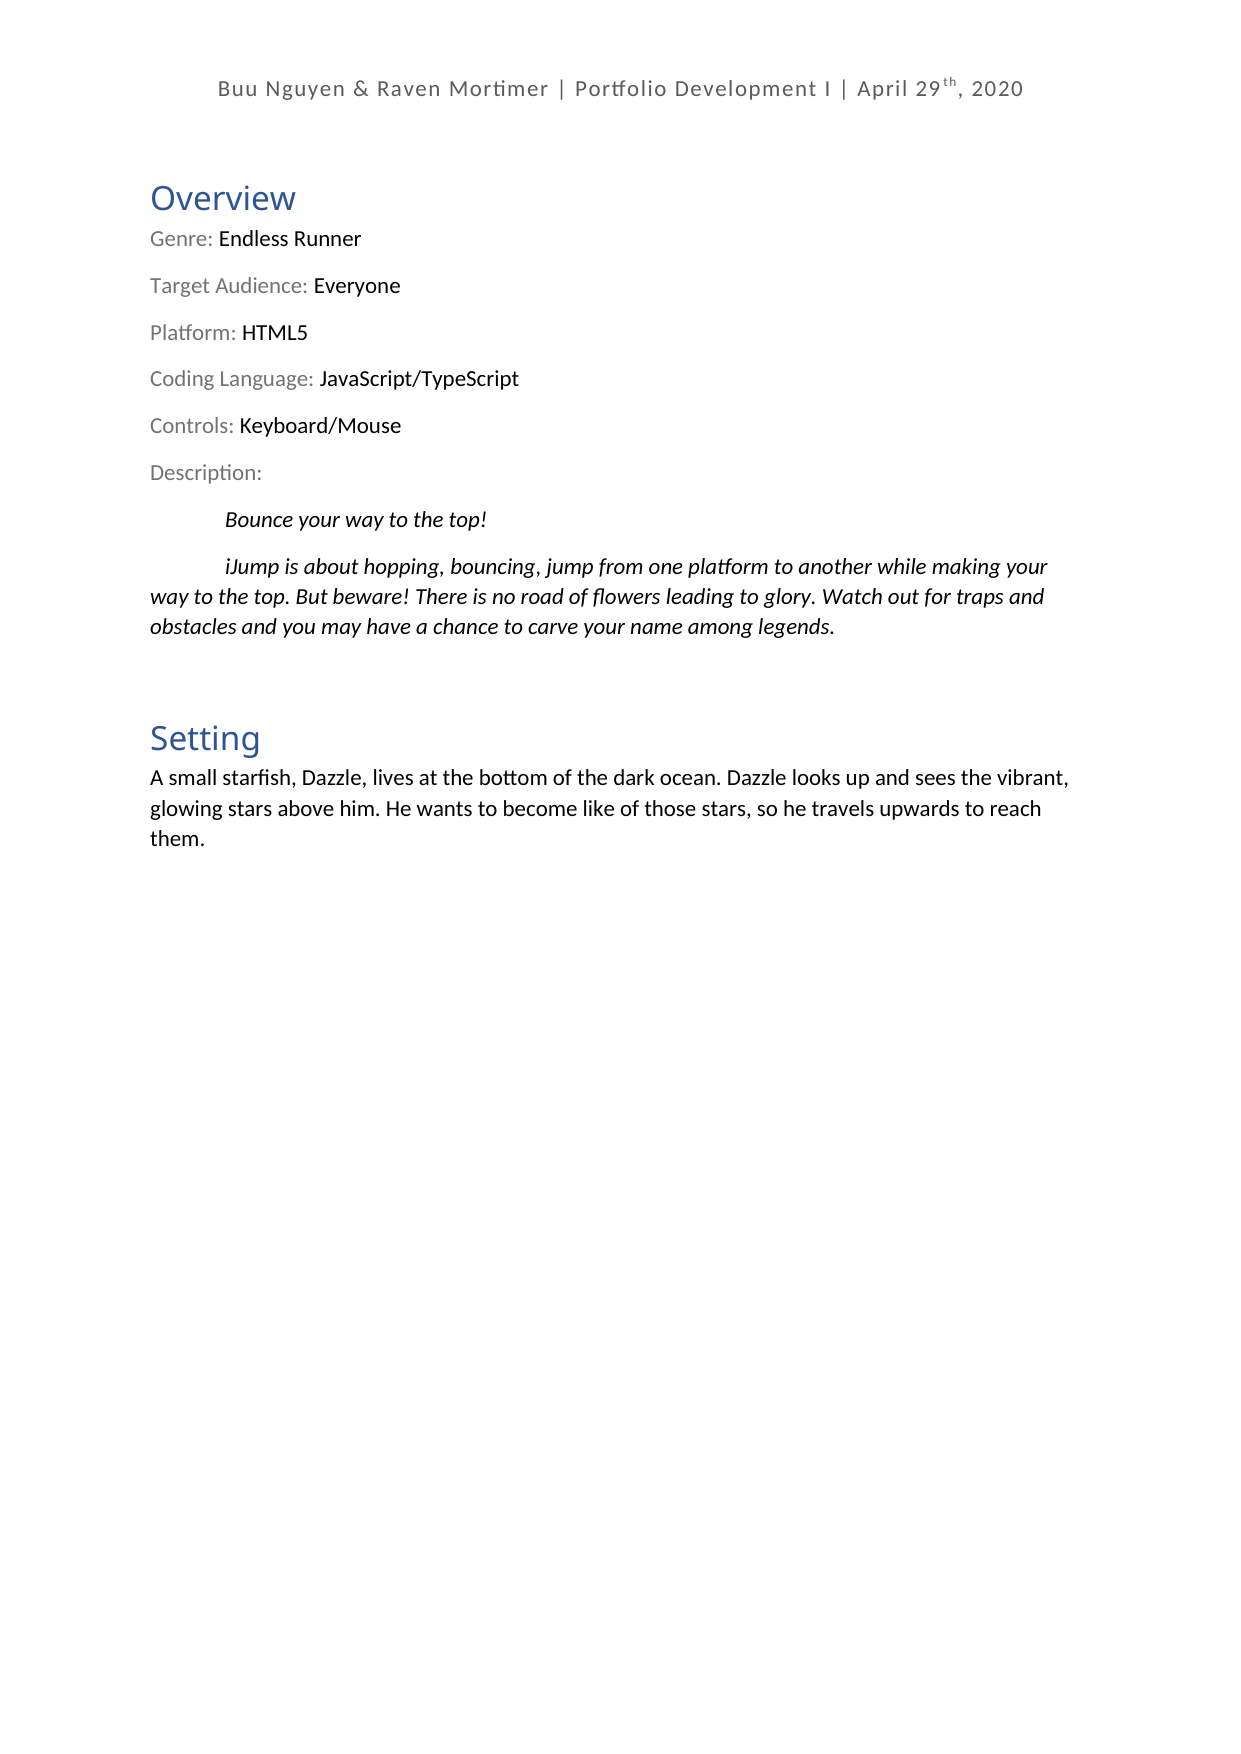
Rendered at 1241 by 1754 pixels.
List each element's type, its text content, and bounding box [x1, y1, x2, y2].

text Controls: Keyboard/Mouse [150, 411, 1090, 439]
text Genre: Endless Runner [150, 224, 1090, 252]
text A small starfish, Dazzle, lives at the bottom of the dark ocean. Dazzle looks up and sees the vibrant, glowing stars above him. He wants to become like of those stars, so he travels upwards to reach them. [150, 763, 1090, 852]
text Coding Language: JavaScript/TypeScript [150, 364, 1090, 393]
text Platform: HTML5 [150, 318, 1090, 346]
text Bounce your way to the top! [150, 505, 1090, 533]
subtitle Overview [150, 175, 1090, 220]
text Target Audience: Everyone [150, 271, 1090, 299]
subtitle Setting [150, 714, 1090, 760]
text iJump is about hopping, bouncing, jump from one platform to another while making your way to the top. But beware! There is no road of flowers leading to glory. Watch out for traps and obstacles and you may have a chance to carve your name among legends. [150, 552, 1090, 641]
text Description: [150, 458, 1090, 486]
